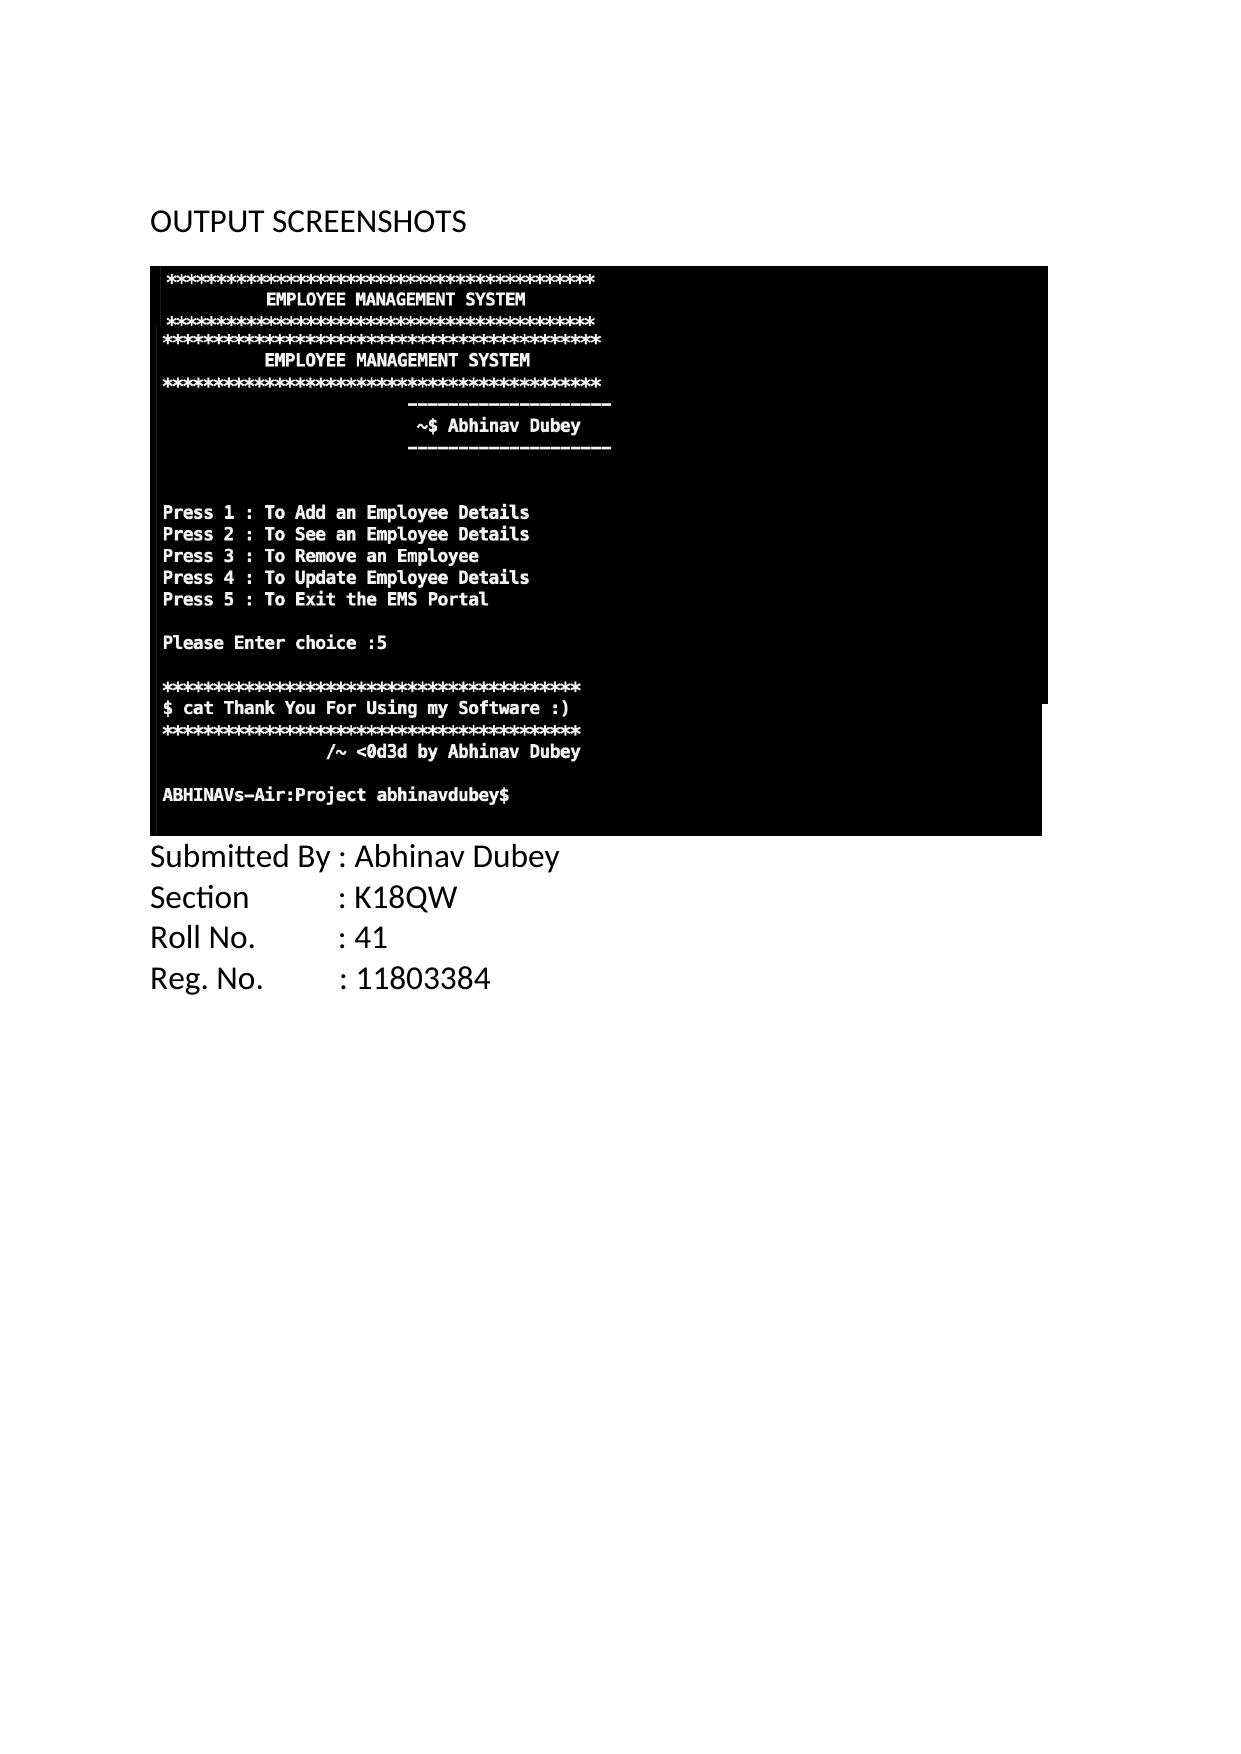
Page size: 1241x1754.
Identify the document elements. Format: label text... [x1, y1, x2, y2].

text Section : K18QW [150, 876, 1090, 917]
text Roll No. : 41 [150, 917, 1090, 957]
text OUTPUT SCREENSHOTS [150, 199, 1090, 240]
picture [150, 266, 1048, 836]
text Reg. No. : 11803384 [150, 957, 1090, 998]
text Submitted By : Abhinav Dubey [150, 485, 1090, 876]
